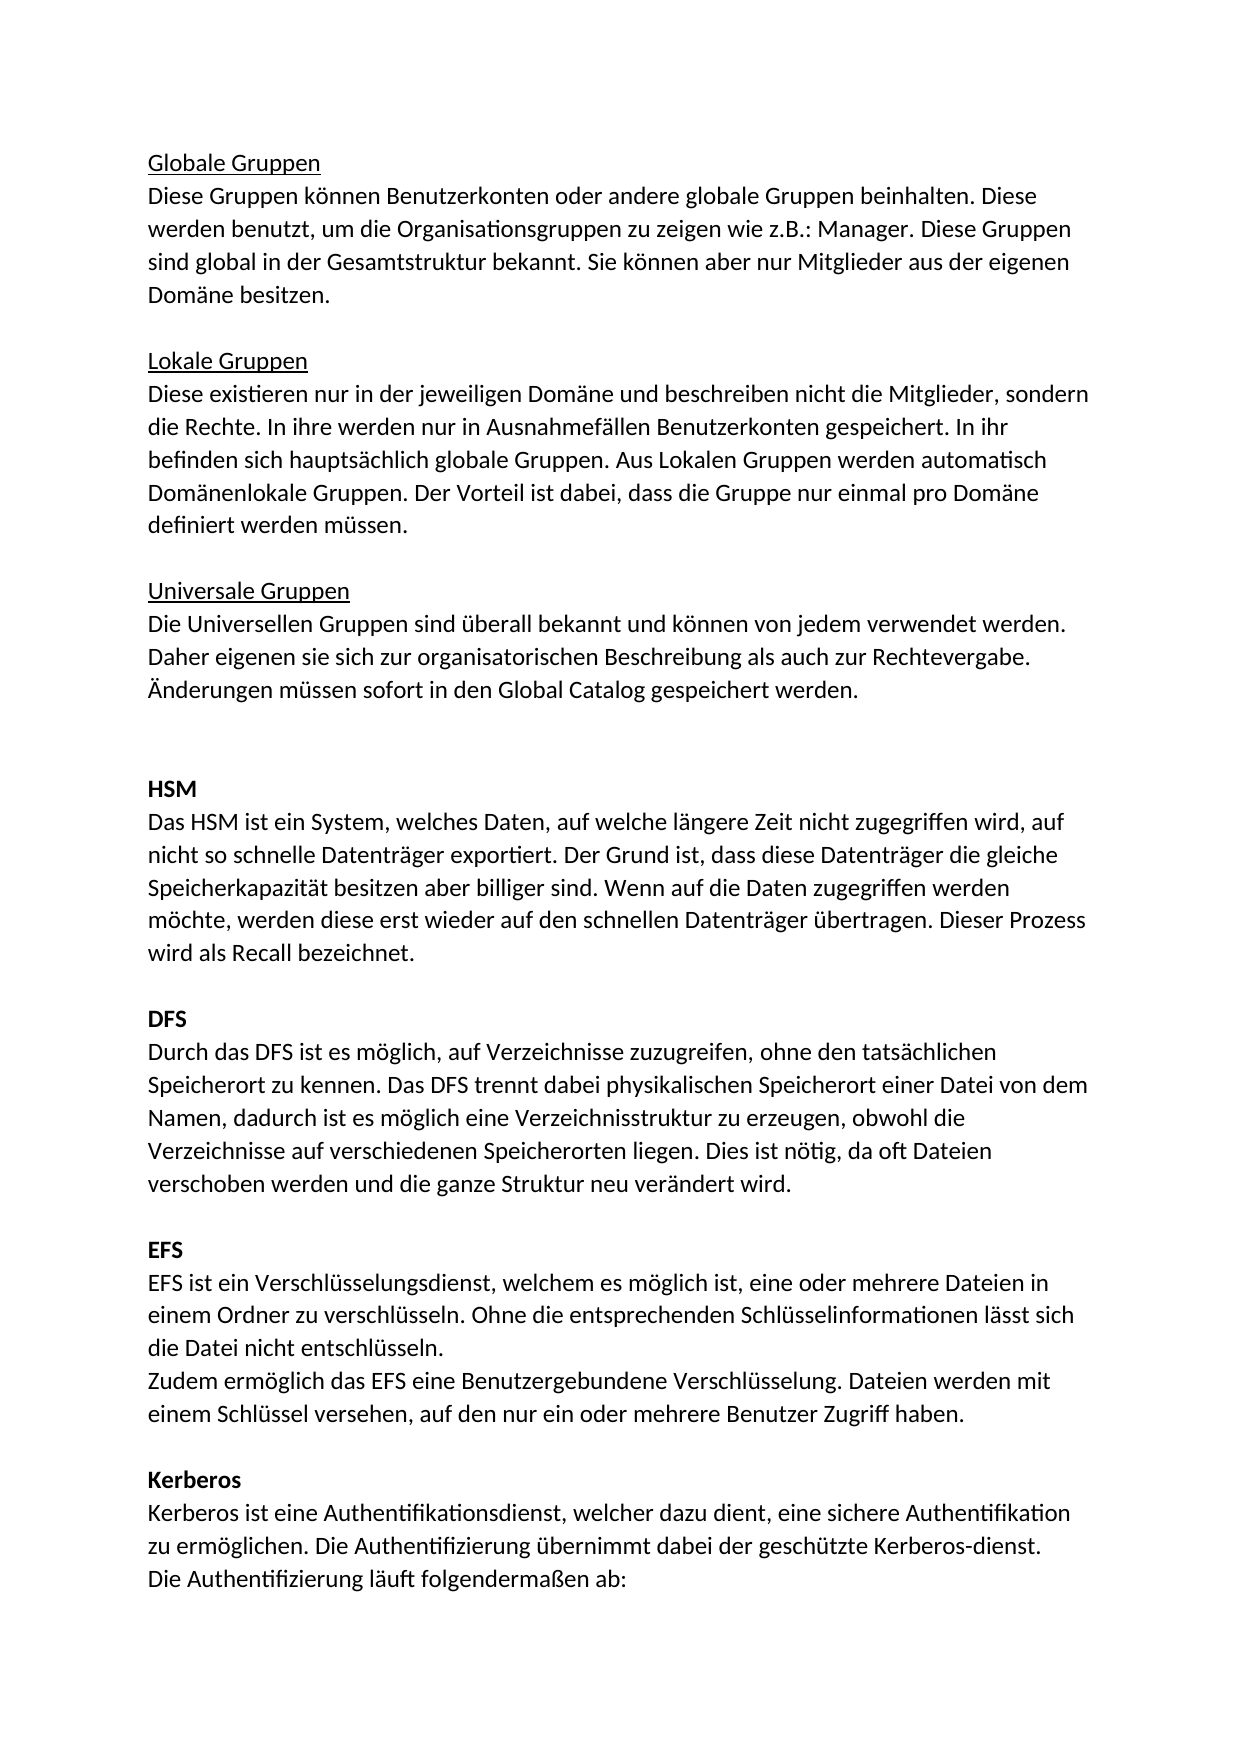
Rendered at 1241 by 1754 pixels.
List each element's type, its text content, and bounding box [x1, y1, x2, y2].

list HSM [148, 773, 1093, 803]
list Kerberos [148, 1464, 1093, 1495]
list Die Authentifizierung läuft folgendermaßen ab: [148, 1563, 1093, 1593]
list Diese Gruppen können Benutzerkonten oder andere globale Gruppen beinhalten. Diese werden benutzt, um die Organisationsgruppen zu zeigen wie z.B.: Manager. Diese Gruppen sind global in der Gesamtstruktur bekannt. Sie können aber nur Mitglieder aus der eigenen Domäne besitzen. [148, 181, 1093, 310]
list Zudem ermöglich das EFS eine Benutzergebundene Verschlüsselung. Dateien werden mit einem Schlüssel versehen, auf den nur ein oder mehrere Benutzer Zugriff haben. [148, 1366, 1093, 1429]
list Lokale Gruppen [148, 345, 1093, 376]
list Die Universellen Gruppen sind überall bekannt und können von jedem verwendet werden. Daher eigenen sie sich zur organisatorischen Beschreibung als auch zur Rechtevergabe. Änderungen müssen sofort in den Global Catalog gespeichert werden. [148, 608, 1093, 705]
list Globale Gruppen [148, 148, 1093, 178]
list DFS [148, 1003, 1093, 1034]
list Universale Gruppen [148, 576, 1093, 606]
list EFS [148, 1234, 1093, 1264]
list Kerberos ist eine Authentifikationsdienst, welcher dazu dient, eine sichere Authentifikation zu ermöglichen. Die Authentifizierung übernimmt dabei der geschützte Kerberos-dienst. [148, 1497, 1093, 1561]
list Diese existieren nur in der jeweiligen Domäne und beschreiben nicht die Mitglieder, sondern die Rechte. In ihre werden nur in Ausnahmefällen Benutzerkonten gespeichert. In ihr befinden sich hauptsächlich globale Gruppen. Aus Lokalen Gruppen werden automatisch Domänenlokale Gruppen. Der Vorteil ist dabei, dass die Gruppe nur einmal pro Domäne definiert werden müssen. [148, 378, 1093, 540]
list Durch das DFS ist es möglich, auf Verzeichnisse zuzugreifen, ohne den tatsächlichen Speicherort zu kennen. Das DFS trennt dabei physikalischen Speicherort einer Datei von dem Namen, dadurch ist es möglich eine Verzeichnisstruktur zu erzeugen, obwohl die Verzeichnisse auf verschiedenen Speicherorten liegen. Dies ist nötig, da oft Dateien verschoben werden und die ganze Struktur neu verändert wird. [148, 1036, 1093, 1198]
list Das HSM ist ein System, welches Daten, auf welche längere Zeit nicht zugegriffen wird, auf nicht so schnelle Datenträger exportiert. Der Grund ist, dass diese Datenträger die gleiche Speicherkapazität besitzen aber billiger sind. Wenn auf die Daten zugegriffen werden möchte, werden diese erst wieder auf den schnellen Datenträger übertragen. Dieser Prozess wird als Recall bezeichnet. [148, 806, 1093, 968]
list EFS ist ein Verschlüsselungsdienst, welchem es möglich ist, eine oder mehrere Dateien in einem Ordner zu verschlüsseln. Ohne die entsprechenden Schlüsselinformationen lässt sich die Datei nicht entschlüsseln. [148, 1267, 1093, 1363]
